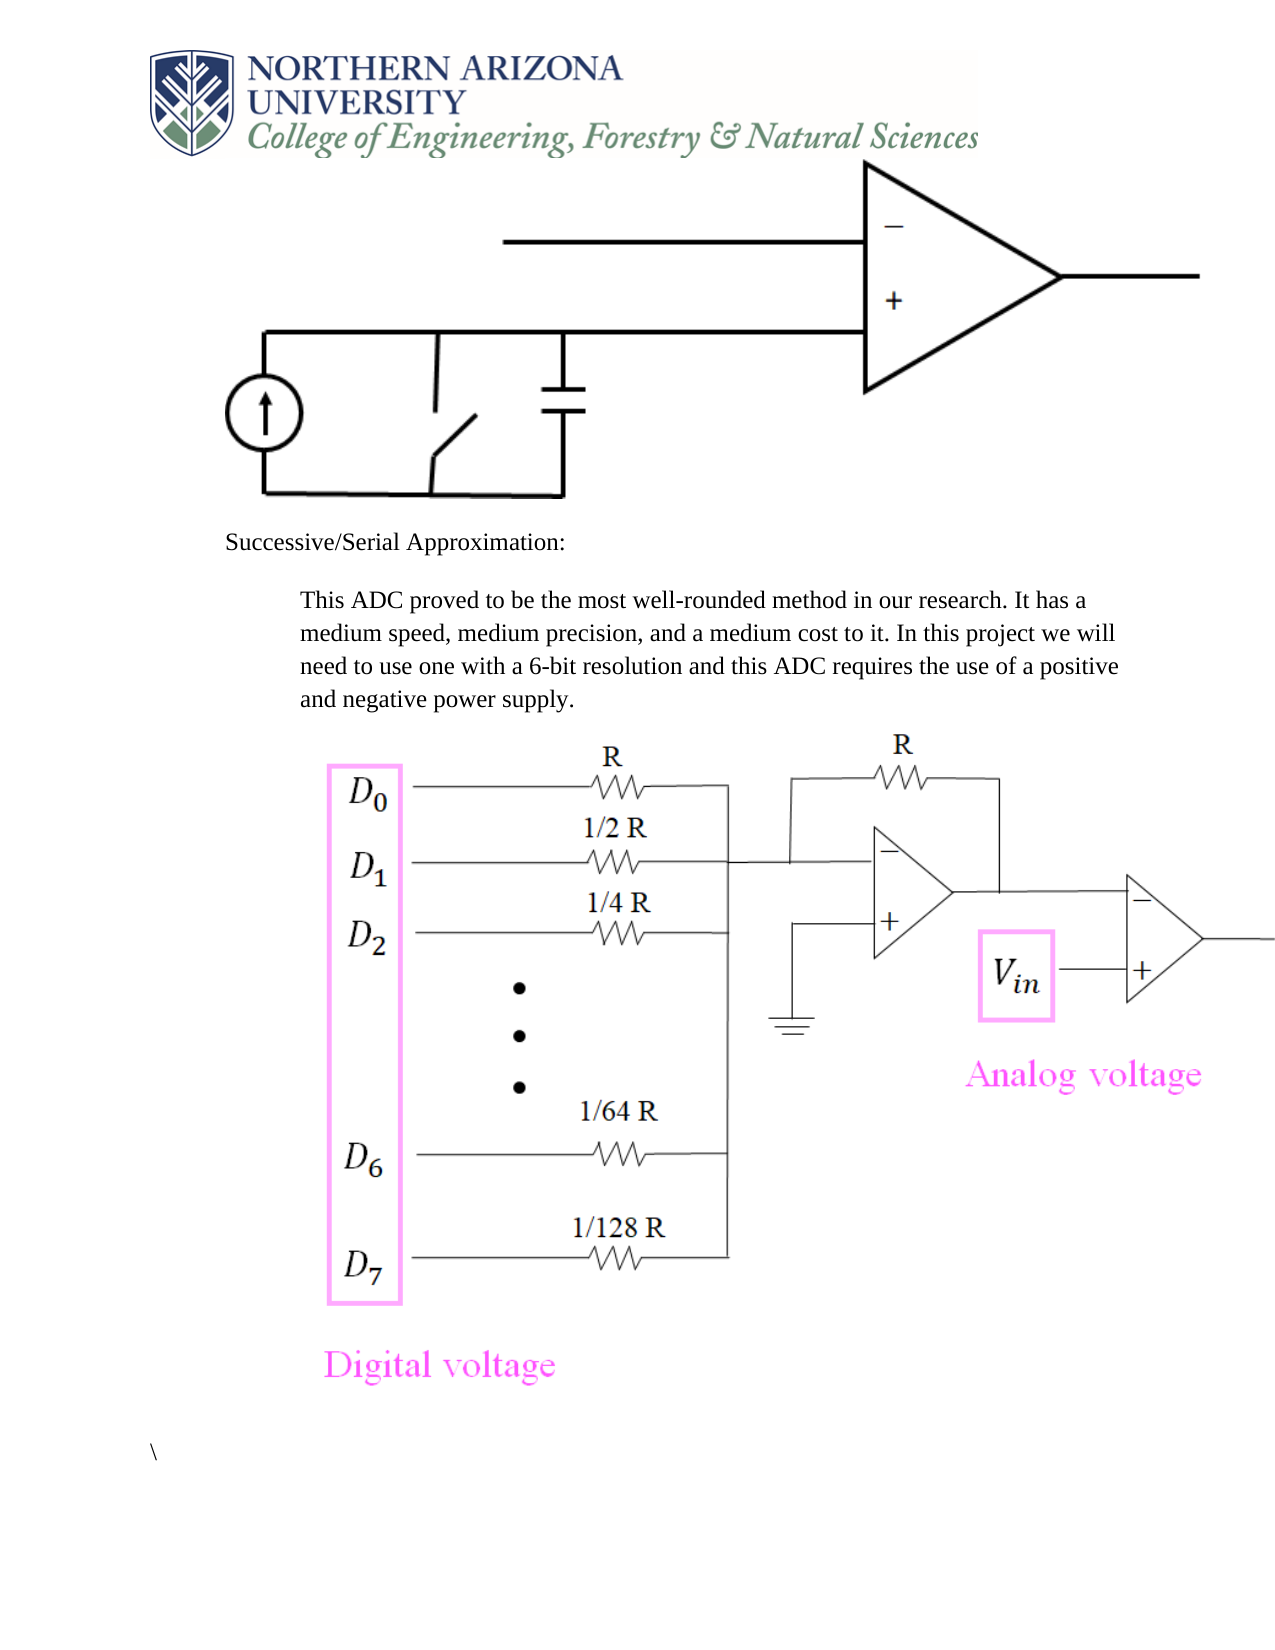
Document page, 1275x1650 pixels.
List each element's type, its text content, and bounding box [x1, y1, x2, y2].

picture [150, 50, 1200, 499]
picture [300, 717, 1275, 1409]
text Successive/Serial Approximation: [225, 527, 1125, 556]
text This ADC proved to be the most well-rounded method in our research. It has a medium speed, medium precision, and a medium cost to it. In this project we will need to use one with a 6-bit resolution and this ADC requires the use of a positive and negative power supply. [300, 585, 1125, 717]
text \ [150, 1437, 1125, 1466]
